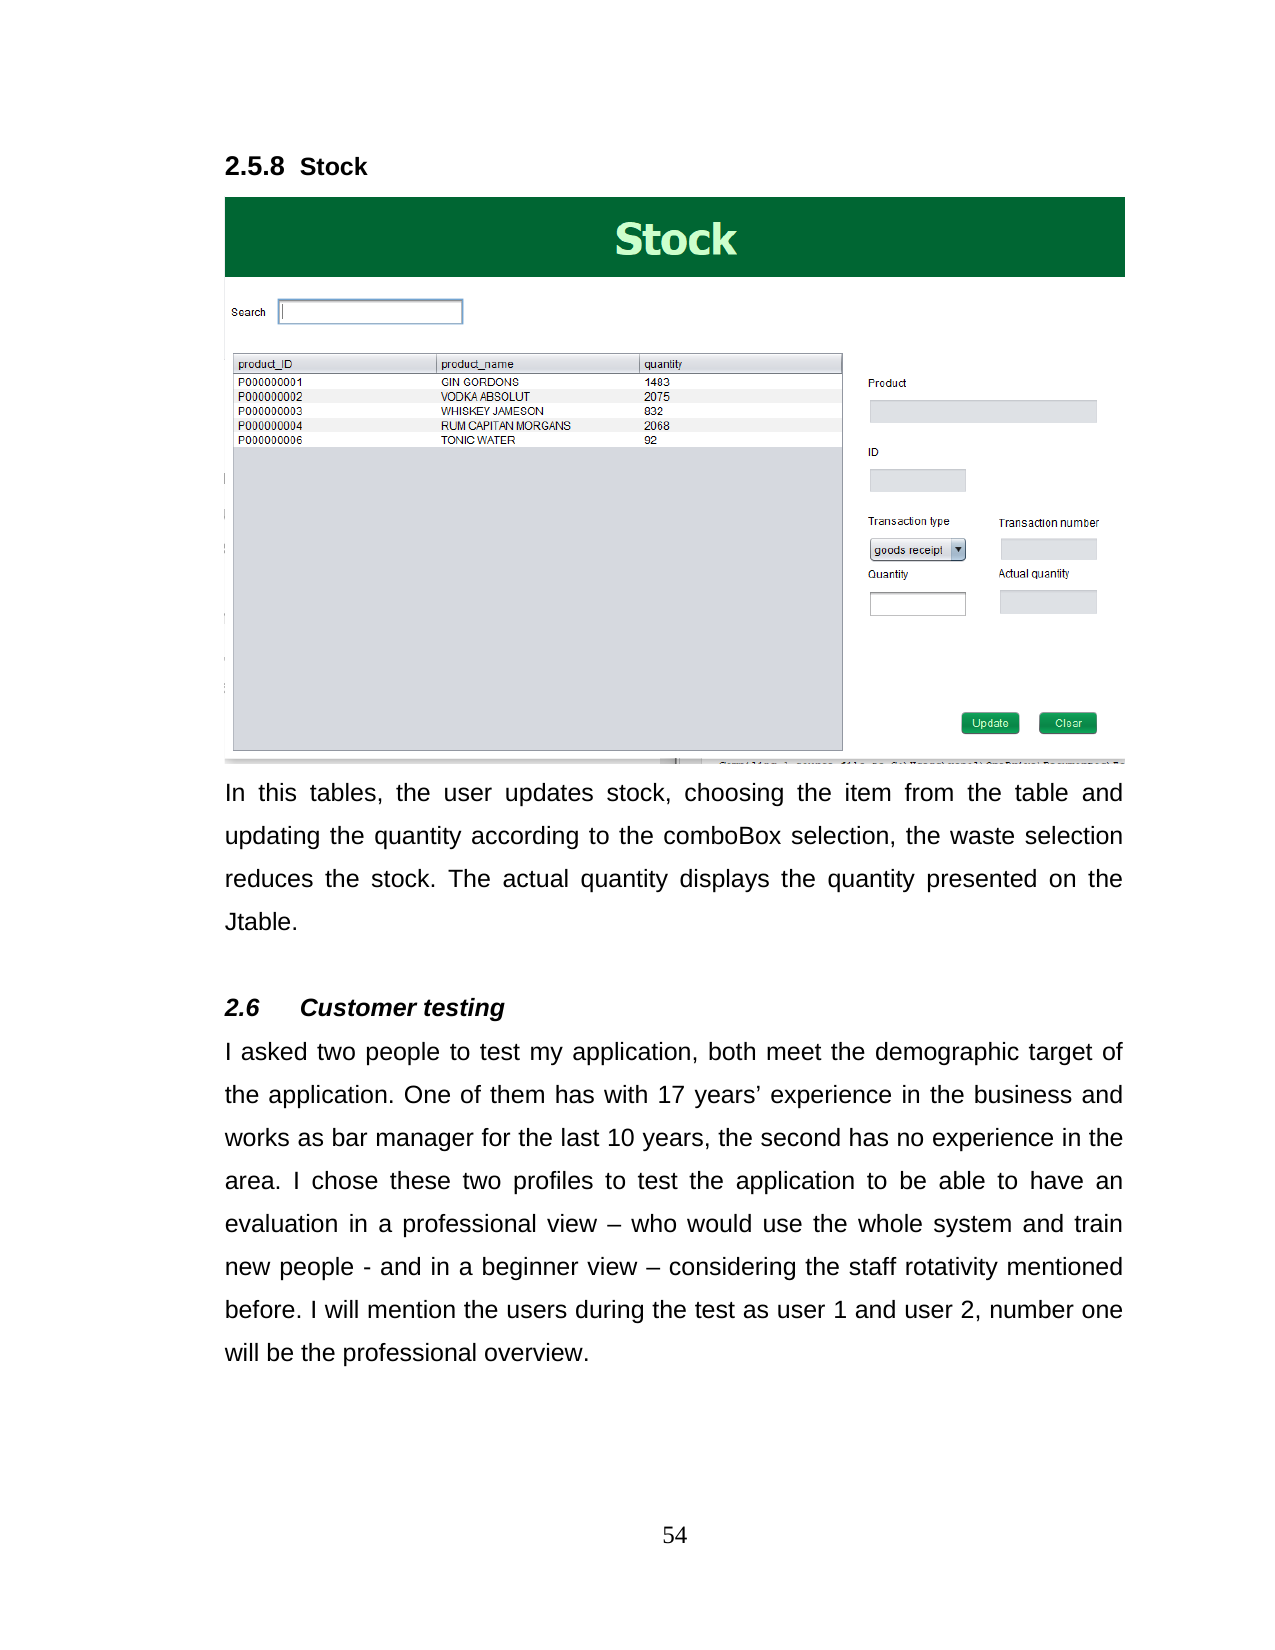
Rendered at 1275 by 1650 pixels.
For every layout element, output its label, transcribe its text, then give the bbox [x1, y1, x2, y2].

subtitle Customer testing [224, 993, 1125, 1022]
text In this tables, the user updates stock, choosing the item from the table and updating the quantity according to the comboBox selection, the waste selection reduces the stock. The actual quantity displays the quantity presented on the Jtable. [224, 778, 1125, 936]
subtitle Stock [224, 150, 1125, 181]
text I asked two people to test my application, both meet the demographic target of the application. One of them has with 17 years’ experience in the business and works as bar manager for the last 10 years, the second has no experience in the area. I chose these two profiles to test the application to be able to have an evaluation in a professional view – who would use the whole system and train new people - and in a beginner view – considering the staff rotativity mentioned before. I will mention the users during the test as user 1 and user 2, number one will be the professional overview. [224, 1037, 1125, 1367]
picture [224, 196, 1125, 764]
